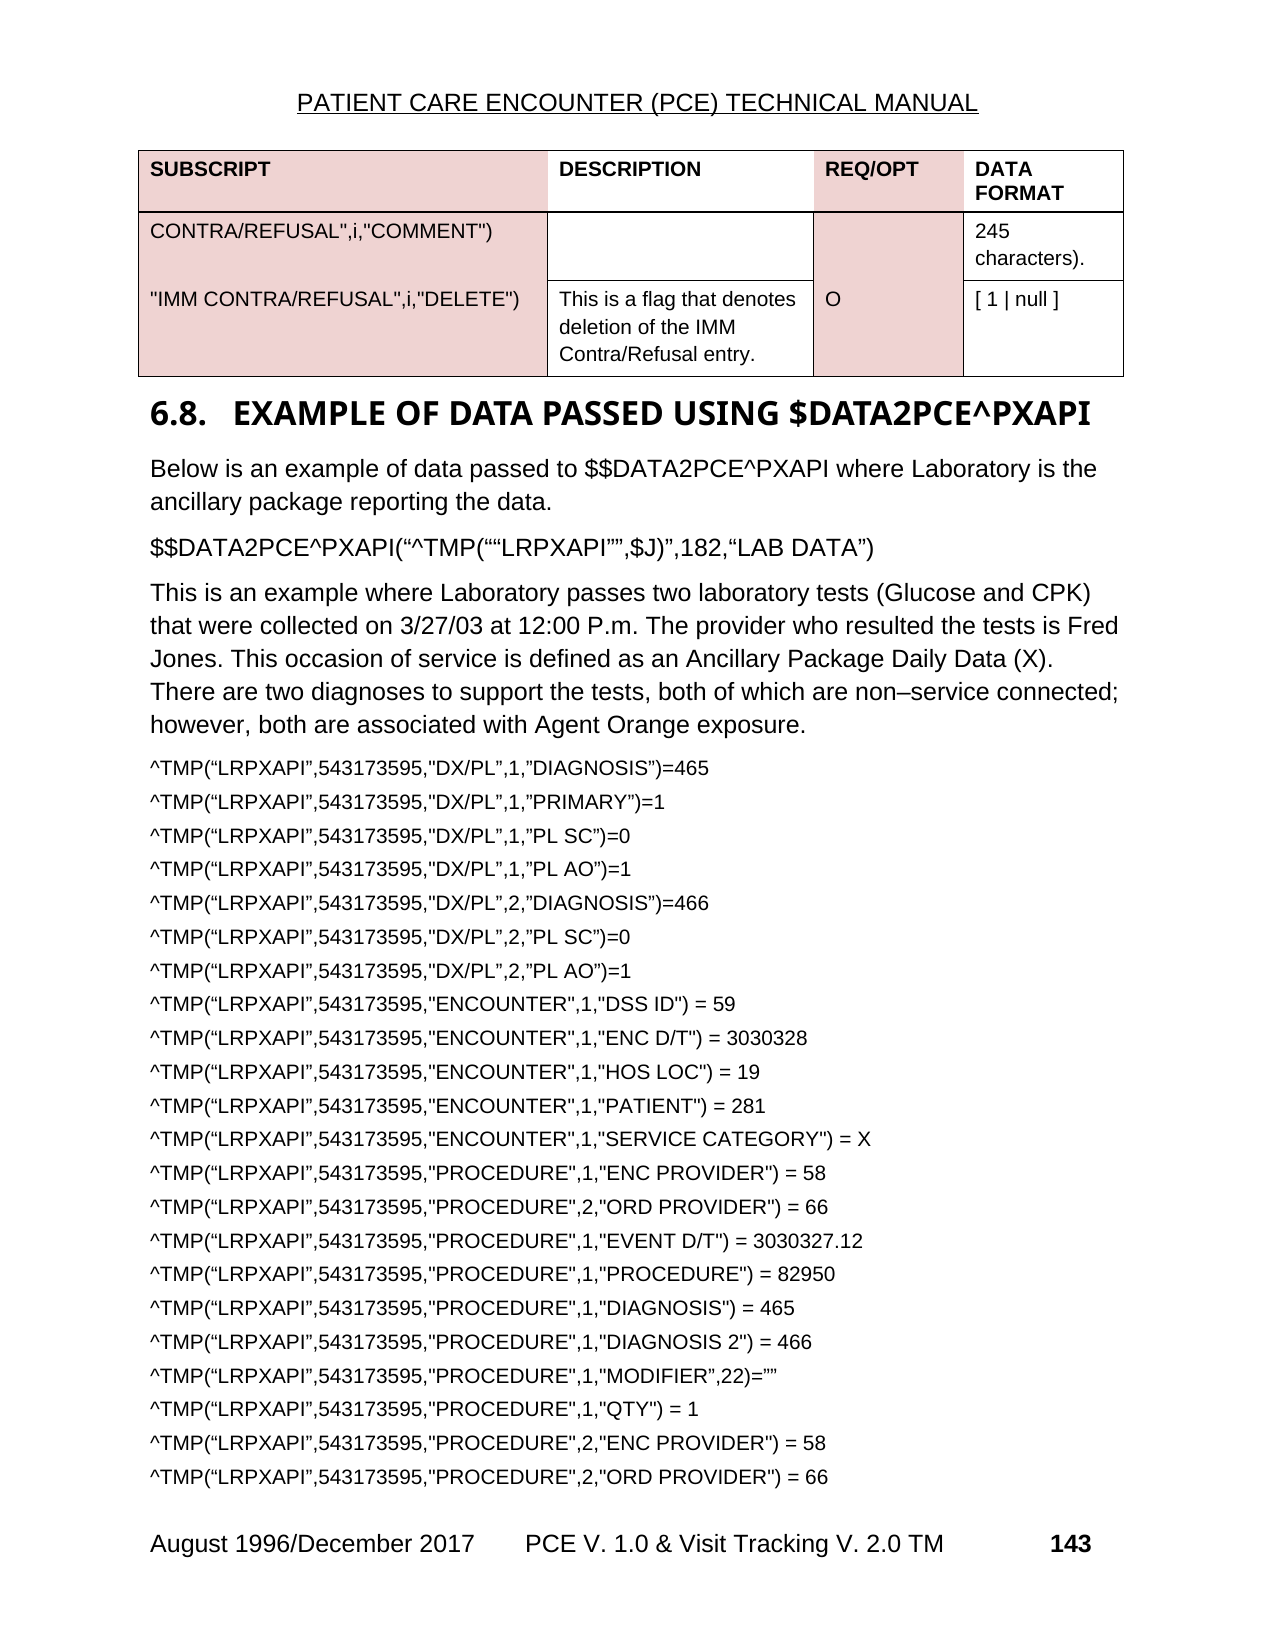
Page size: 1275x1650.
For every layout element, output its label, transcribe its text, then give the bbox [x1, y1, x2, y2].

text ^TMP(“LRPXAPI”,543173595,"ENCOUNTER",1,"HOS LOC") = 19 [150, 1060, 1125, 1084]
text ^TMP(“LRPXAPI”,543173595,"PROCEDURE",2,"ORD PROVIDER") = 66 [150, 1195, 1125, 1219]
text ^TMP(“LRPXAPI”,543173595,"ENCOUNTER",1,"PATIENT") = 281 [150, 1093, 1125, 1117]
text ^TMP(“LRPXAPI”,543173595,"ENCOUNTER",1,"ENC D/T") = 3030328 [150, 1026, 1125, 1050]
text ^TMP(“LRPXAPI”,543173595,"DX/PL”,2,”DIAGNOSIS”)=466 [150, 891, 1125, 915]
text Below is an example of data passed to $$DATA2PCE^PXAPI where Laboratory is the ancillary package reporting the data. [150, 454, 1125, 516]
text ^TMP(“LRPXAPI”,543173595,"PROCEDURE",1,"EVENT D/T") = 3030327.12 [150, 1228, 1125, 1252]
text ^TMP(“LRPXAPI”,543173595,"PROCEDURE",1,"QTY") = 1 [150, 1397, 1125, 1421]
text ^TMP(“LRPXAPI”,543173595,"DX/PL”,1,”PL SC”)=0 [150, 823, 1125, 847]
text ^TMP(“LRPXAPI”,543173595,"DX/PL”,2,”PL SC”)=0 [150, 925, 1125, 949]
text ^TMP(“LRPXAPI”,543173595,"PROCEDURE",1,"PROCEDURE") = 82950 [150, 1262, 1125, 1286]
text ^TMP(“LRPXAPI”,543173595,"DX/PL”,2,”PL AO”)=1 [150, 958, 1125, 982]
subtitle Example of Data Passed Using $DATA2PCE^PXAPI [150, 389, 1125, 435]
text ^TMP(“LRPXAPI”,543173595,"ENCOUNTER",1,"DSS ID") = 59 [150, 992, 1125, 1016]
text ^TMP(“LRPXAPI”,543173595,"DX/PL”,1,”PRIMARY”)=1 [150, 790, 1125, 814]
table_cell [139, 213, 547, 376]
text ^TMP(“LRPXAPI”,543173595,"PROCEDURE",2,"ENC PROVIDER") = 58 [150, 1431, 1125, 1455]
text ^TMP(“LRPXAPI”,543173595,"ENCOUNTER",1,"SERVICE CATEGORY") = X [150, 1127, 1125, 1151]
text $$DATA2PCE^PXAPI(“^TMP(““LRPXAPI””,$J)”,182,“LAB DATA”) [150, 533, 1125, 562]
text This is an example where Laboratory passes two laboratory tests (Glucose and CPK) that were collected on 3/27/03 at 12:00 P.m. The provider who resulted the tests is Fred Jones. This occasion of service is defined as an Ancillary Package Daily Data (X). There are two diagnoses to support the tests, both of which are non–service connected; however, both are associated with Agent Orange exposure. [150, 578, 1125, 739]
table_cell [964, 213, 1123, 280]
text ^TMP(“LRPXAPI”,543173595,"PROCEDURE",2,"ORD PROVIDER") = 66 [150, 1465, 1125, 1489]
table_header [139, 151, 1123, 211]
text ^TMP(“LRPXAPI”,543173595,"DX/PL”,1,”DIAGNOSIS”)=465 [150, 756, 1125, 780]
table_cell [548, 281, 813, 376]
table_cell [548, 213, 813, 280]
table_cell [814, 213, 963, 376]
text ^TMP(“LRPXAPI”,543173595,"DX/PL”,1,”PL AO”)=1 [150, 857, 1125, 881]
text ^TMP(“LRPXAPI”,543173595,"PROCEDURE",1,"MODIFIER”,22)=”” [150, 1363, 1125, 1387]
text ^TMP(“LRPXAPI”,543173595,"PROCEDURE",1,"DIAGNOSIS") = 465 [150, 1296, 1125, 1320]
text ^TMP(“LRPXAPI”,543173595,"PROCEDURE",1,"DIAGNOSIS 2") = 466 [150, 1330, 1125, 1354]
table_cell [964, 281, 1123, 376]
text ^TMP(“LRPXAPI”,543173595,"PROCEDURE",1,"ENC PROVIDER") = 58 [150, 1161, 1125, 1185]
